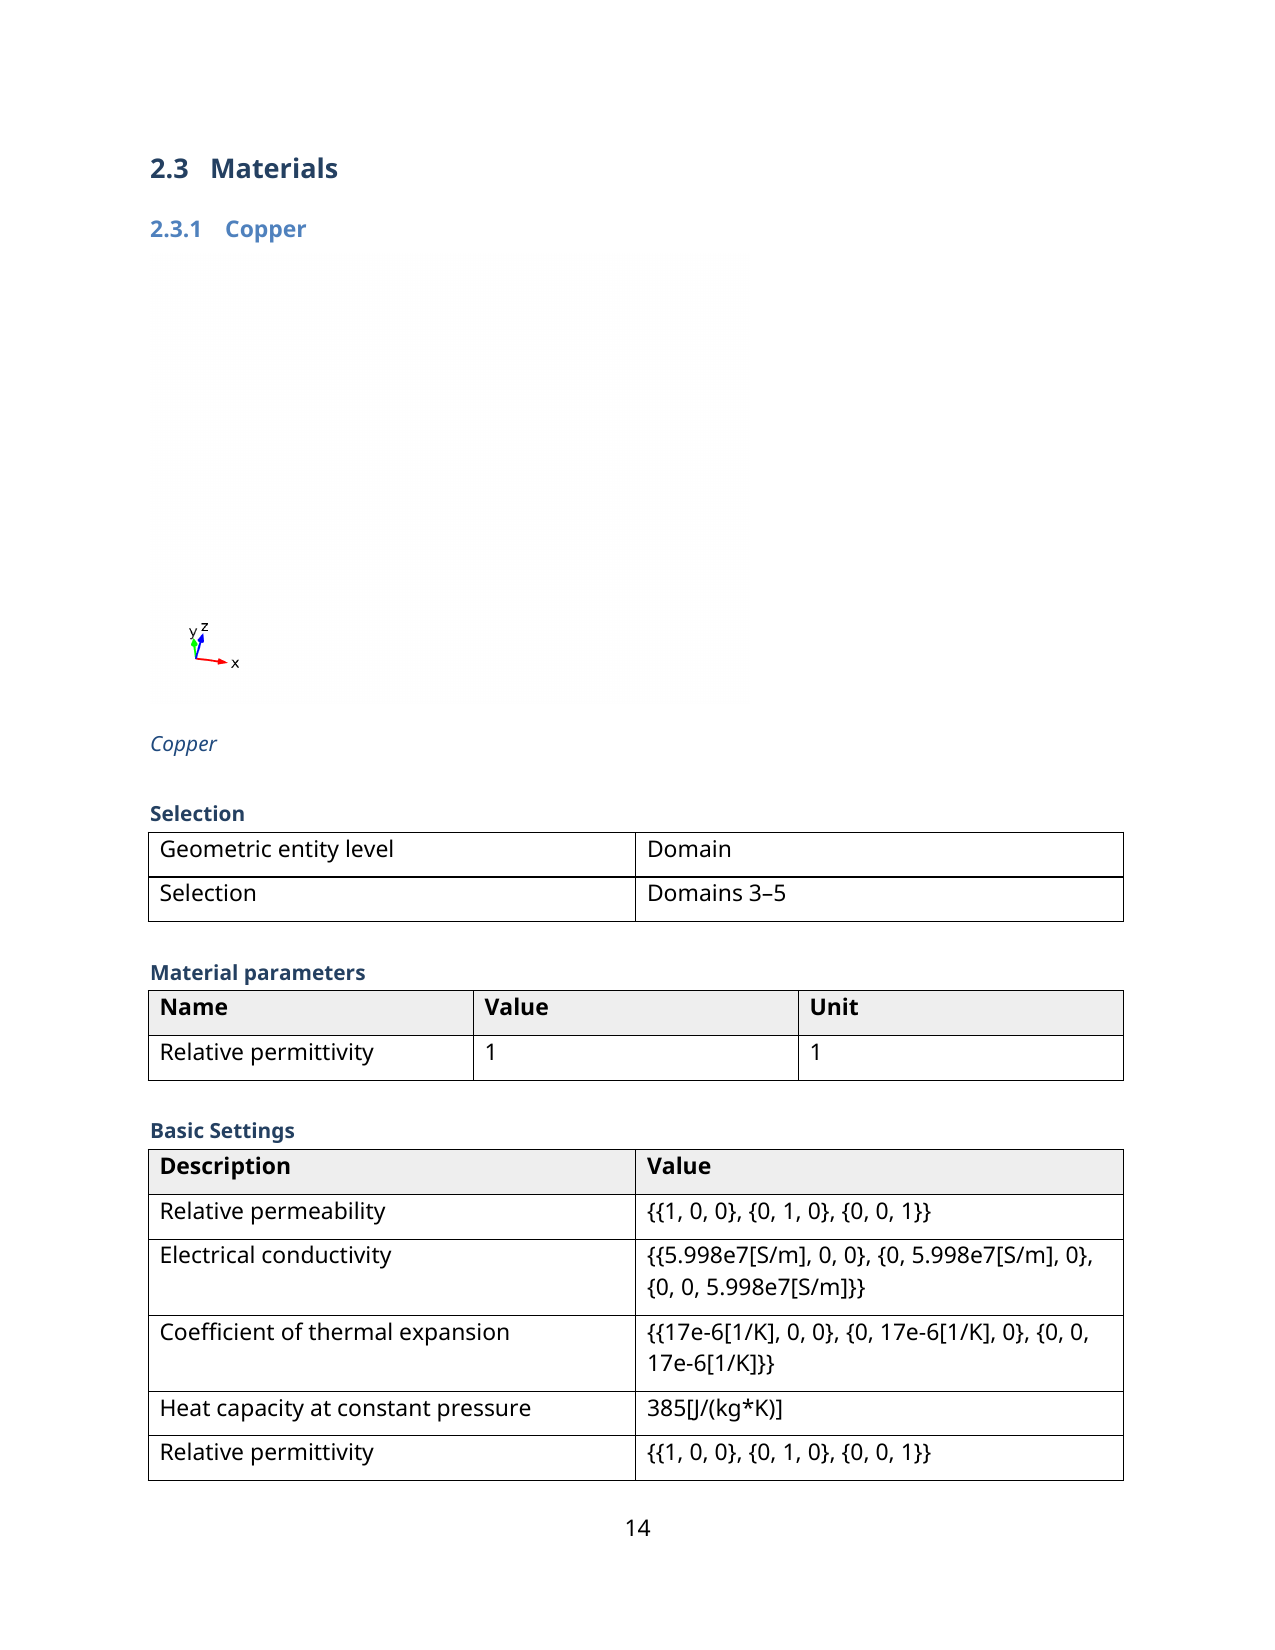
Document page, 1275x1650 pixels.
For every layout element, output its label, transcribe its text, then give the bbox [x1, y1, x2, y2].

table_cell 1 [474, 1036, 798, 1080]
table_header Unit [799, 991, 1123, 1035]
table_cell Relative permittivity [149, 1036, 473, 1080]
table_cell {{1, 0, 0}, {0, 1, 0}, {0, 0, 1}} [636, 1436, 1123, 1480]
table_cell Relative permeability [149, 1195, 635, 1238]
table_header Description [149, 1150, 635, 1194]
table_cell {{17e-6[1/K], 0, 0}, {0, 17e-6[1/K], 0}, {0, 0, 17e-6[1/K]}} [636, 1316, 1123, 1391]
text Selection [150, 799, 1125, 827]
table_cell Relative permittivity [149, 1436, 635, 1480]
table_cell 1 [799, 1036, 1123, 1080]
table_cell {{5.998e7[S/m], 0, 0}, {0, 5.998e7[S/m], 0}, {0, 0, 5.998e7[S/m]}} [636, 1240, 1123, 1314]
table_header Domain [636, 833, 1123, 876]
table_cell Domains 3–5 [636, 878, 1123, 921]
text Material parameters [150, 958, 1125, 986]
subtitle Copper [150, 213, 1125, 244]
subtitle Materials [150, 150, 1125, 187]
table_header Value [636, 1150, 1123, 1194]
table_header Value [474, 991, 798, 1035]
text Basic Settings [150, 1116, 1125, 1145]
table_cell Electrical conductivity [149, 1240, 635, 1314]
table_cell 385[J/(kg*K)] [636, 1392, 1123, 1435]
table_header Name [149, 991, 473, 1035]
text Copper [150, 729, 1125, 757]
picture [150, 253, 750, 704]
table_cell Heat capacity at constant pressure [149, 1392, 635, 1435]
table_cell Coefficient of thermal expansion [149, 1316, 635, 1391]
table_header Geometric entity level [149, 833, 635, 876]
table_cell Selection [149, 878, 635, 921]
table_cell {{1, 0, 0}, {0, 1, 0}, {0, 0, 1}} [636, 1195, 1123, 1238]
